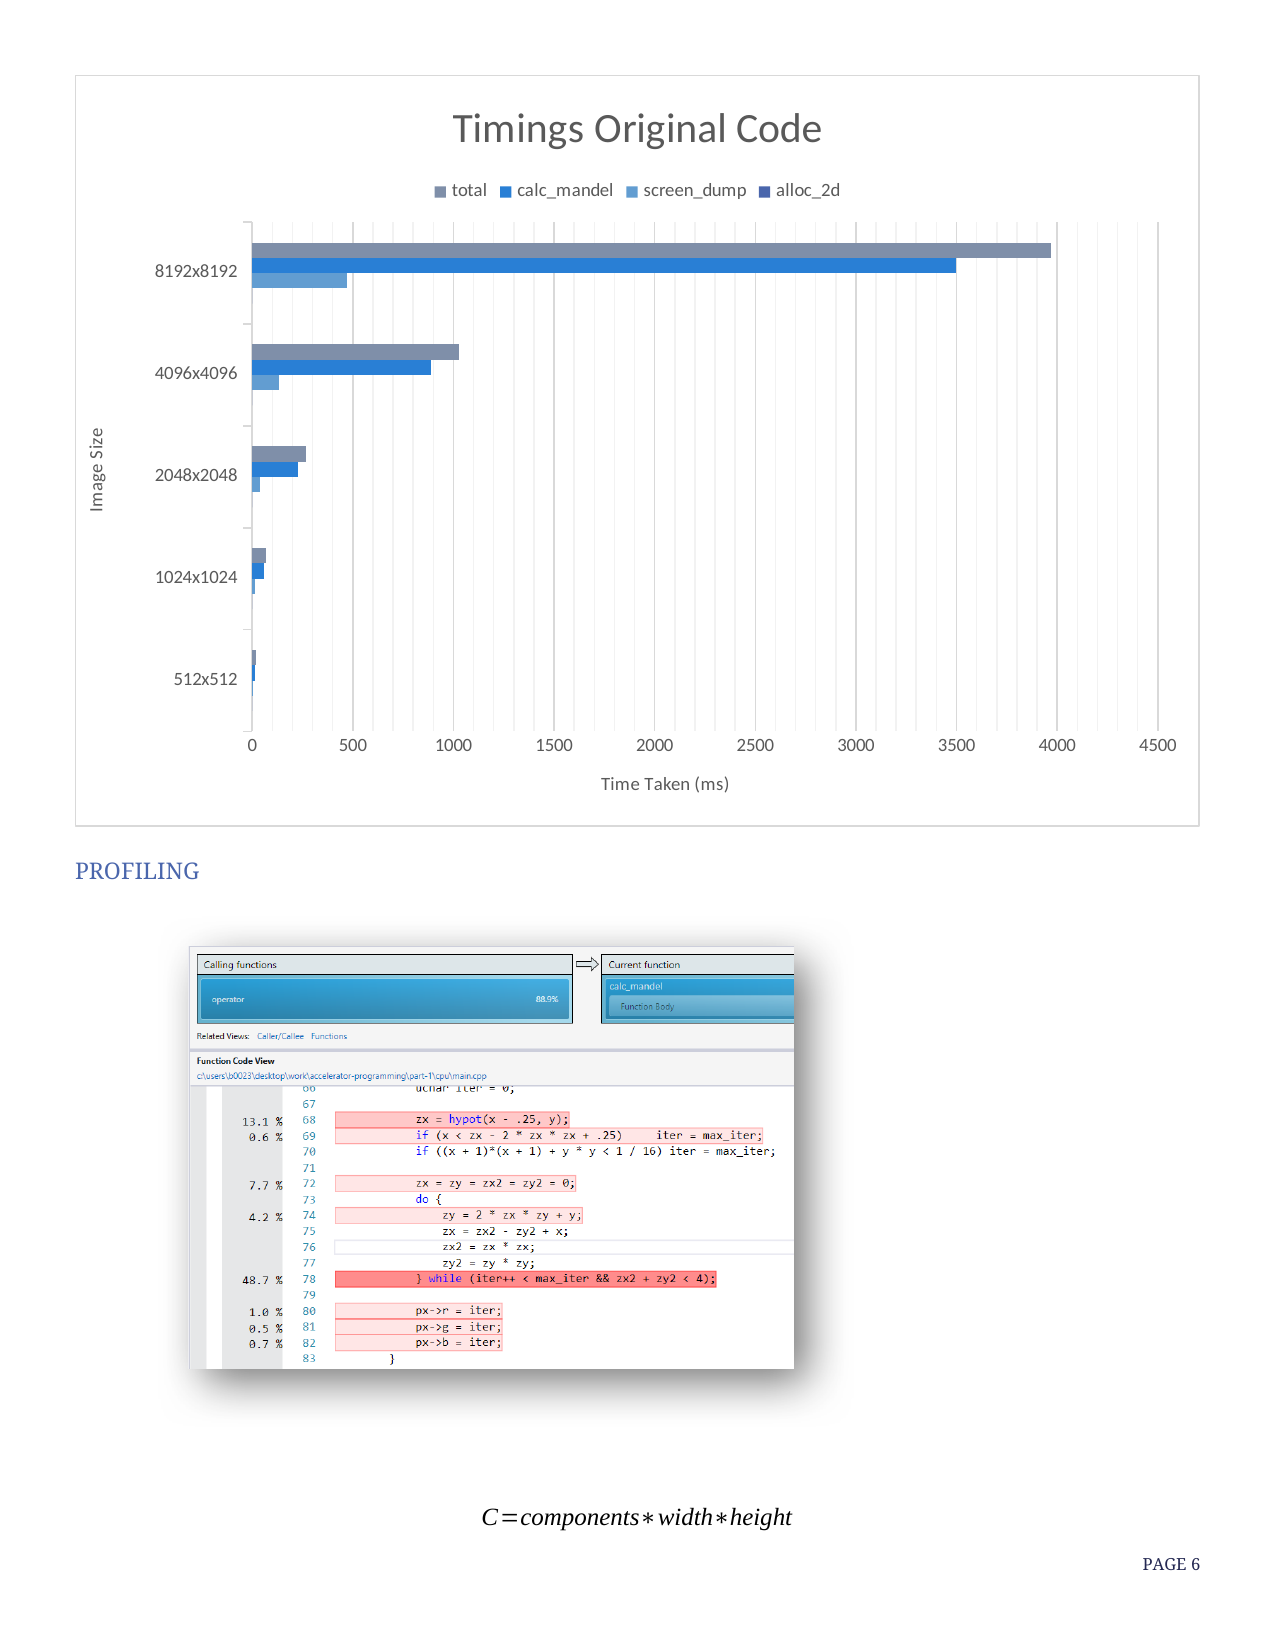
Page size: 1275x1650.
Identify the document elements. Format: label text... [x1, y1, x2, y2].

picture [188, 946, 794, 1369]
subtitle Profiling [75, 854, 1200, 886]
